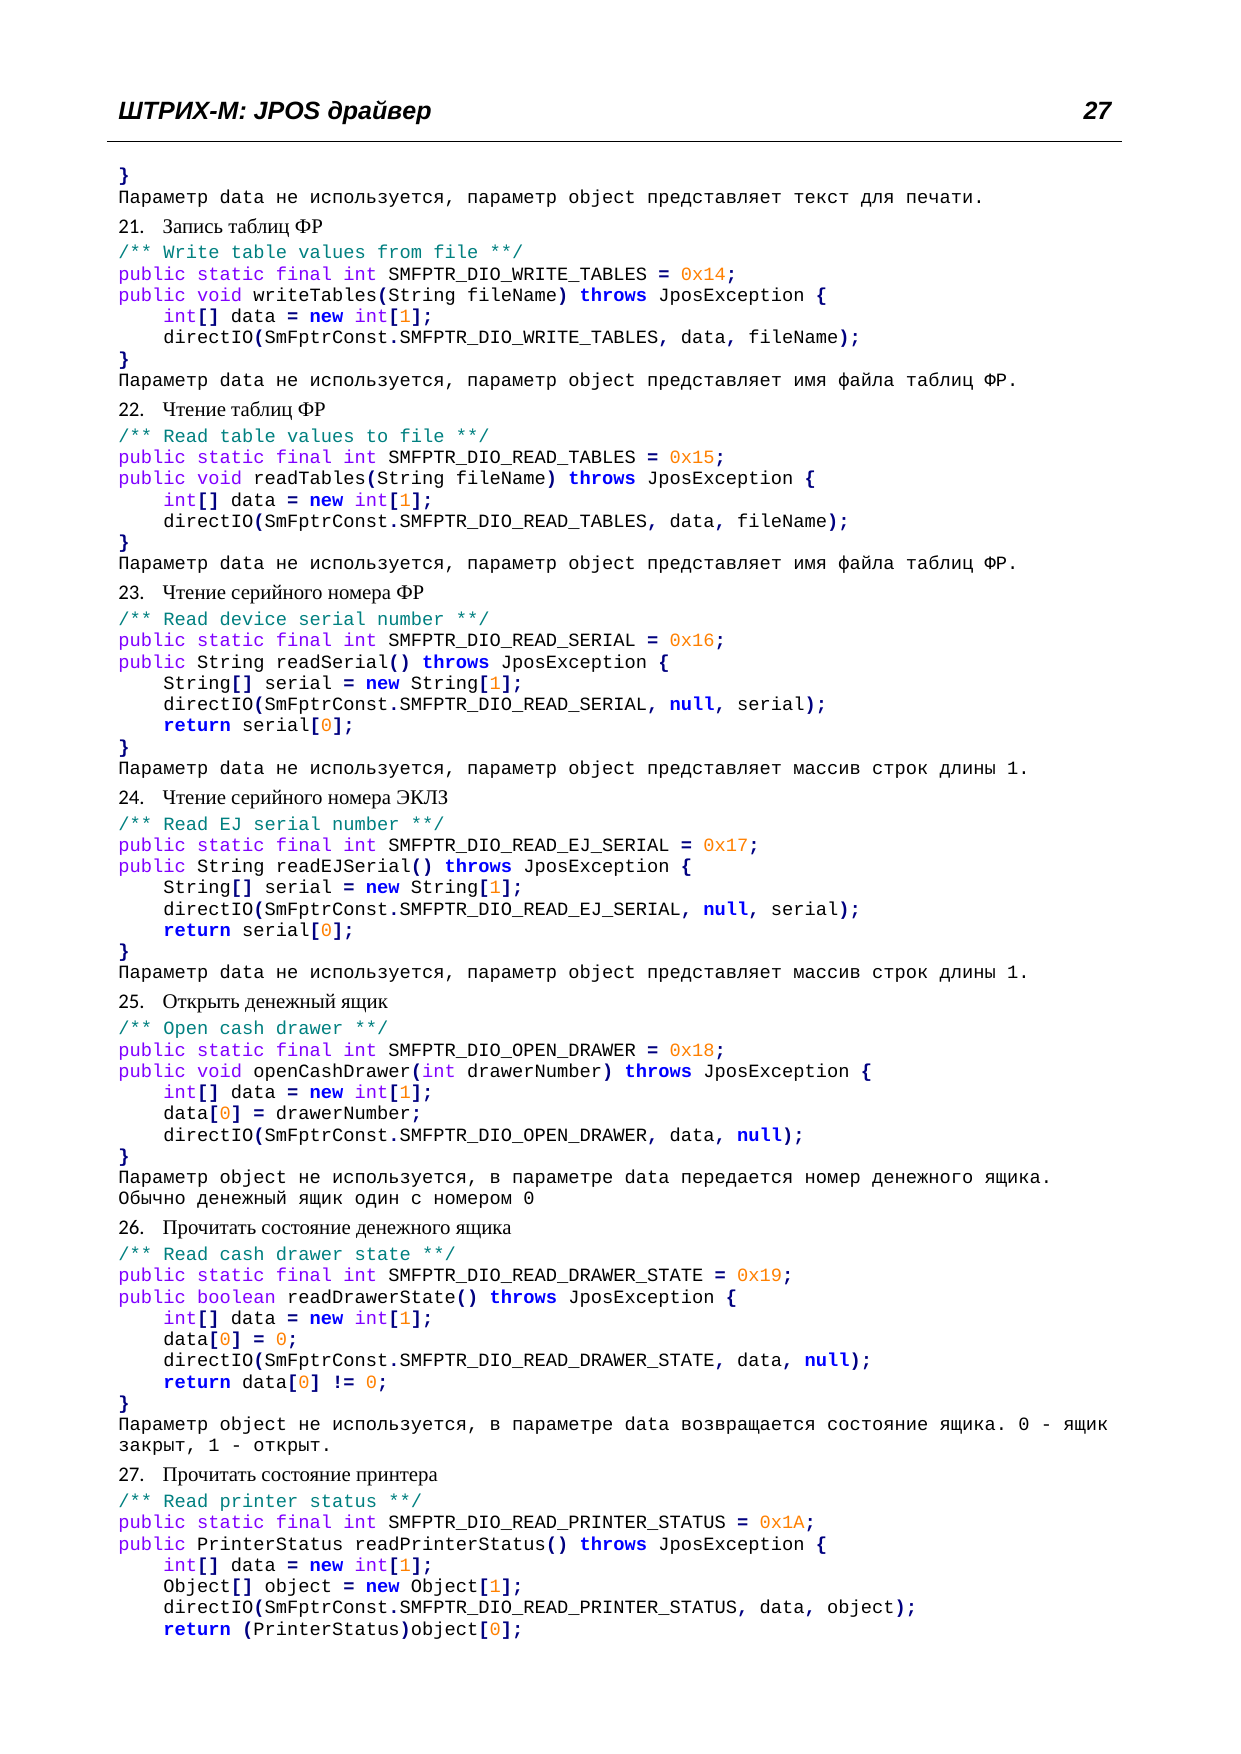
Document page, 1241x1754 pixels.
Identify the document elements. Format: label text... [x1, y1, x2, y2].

text public boolean readDrawerState() throws JposException { [118, 1287, 1122, 1309]
text directIO(SmFptrConst.SMFPTR_DIO_READ_EJ_SERIAL, null, serial); [118, 899, 1122, 921]
text public void writeTables(String fileName) throws JposException { [118, 286, 1122, 307]
list Открыть денежный ящик [118, 989, 1122, 1014]
text Параметр data не используется, параметр object представляет имя файла таблиц ФР. [118, 554, 1122, 575]
text /** Read device serial number **/ [118, 610, 1122, 631]
text directIO(SmFptrConst.SMFPTR_DIO_WRITE_TABLES, data, fileName); [118, 328, 1122, 349]
text Параметр data не используется, параметр object представляет текст для печати. [118, 187, 1122, 209]
text public static final int SMFPTR_DIO_READ_EJ_SERIAL = 0x17; [118, 836, 1122, 857]
text public String readEJSerial() throws JposException { [118, 857, 1122, 878]
text Параметр object не используется, в параметре data передается номер денежного ящика. Обычно денежный ящик один с номером 0 [118, 1168, 1122, 1210]
text Object[] object = new Object[1]; [118, 1577, 1122, 1598]
text public void openCashDrawer(int drawerNumber) throws JposException { [118, 1062, 1122, 1083]
text public static final int SMFPTR_DIO_READ_SERIAL = 0x16; [118, 631, 1122, 652]
text } [118, 533, 1122, 554]
list Чтение серийного номера ФР [118, 579, 1122, 605]
text } [118, 166, 1122, 187]
list Запись таблиц ФР [118, 213, 1122, 238]
text /** Read table values to file **/ [118, 427, 1122, 448]
text String[] serial = new String[1]; [118, 674, 1122, 695]
text int[] data = new int[1]; [118, 1309, 1122, 1330]
list Прочитать состояние принтера [118, 1462, 1122, 1487]
text /** Open cash drawer **/ [118, 1019, 1122, 1040]
text return serial[0]; [118, 921, 1122, 942]
text int[] data = new int[1]; [118, 1556, 1122, 1577]
text int[] data = new int[1]; [118, 1083, 1122, 1104]
text String[] serial = new String[1]; [118, 878, 1122, 899]
text public static final int SMFPTR_DIO_WRITE_TABLES = 0x14; [118, 264, 1122, 286]
text public static final int SMFPTR_DIO_READ_TABLES = 0x15; [118, 448, 1122, 469]
text public static final int SMFPTR_DIO_READ_DRAWER_STATE = 0x19; [118, 1266, 1122, 1287]
text Параметр data не используется, параметр object представляет массив строк длины 1. [118, 963, 1122, 984]
list Чтение серийного номера ЭКЛЗ [118, 784, 1122, 809]
text Параметр object не используется, в параметре data возвращается состояние ящика. 0 - ящик закрыт, 1 - открыт. [118, 1415, 1122, 1457]
text Параметр data не используется, параметр object представляет массив строк длины 1. [118, 759, 1122, 780]
text } [118, 349, 1122, 371]
text public static final int SMFPTR_DIO_READ_PRINTER_STATUS = 0x1A; [118, 1513, 1122, 1534]
text public static final int SMFPTR_DIO_OPEN_DRAWER = 0x18; [118, 1040, 1122, 1062]
text data[0] = 0; [118, 1330, 1122, 1351]
text directIO(SmFptrConst.SMFPTR_DIO_READ_TABLES, data, fileName); [118, 512, 1122, 533]
text return data[0] != 0; [118, 1372, 1122, 1394]
text } [118, 1147, 1122, 1168]
text public String readSerial() throws JposException { [118, 652, 1122, 674]
text } [118, 942, 1122, 963]
text /** Read cash drawer state **/ [118, 1245, 1122, 1266]
text directIO(SmFptrConst.SMFPTR_DIO_READ_PRINTER_STATUS, data, object); [118, 1598, 1122, 1619]
text int[] data = new int[1]; [118, 307, 1122, 328]
text return (PrinterStatus)object[0]; [118, 1619, 1122, 1641]
text directIO(SmFptrConst.SMFPTR_DIO_OPEN_DRAWER, data, null); [118, 1125, 1122, 1147]
text directIO(SmFptrConst.SMFPTR_DIO_READ_SERIAL, null, serial); [118, 695, 1122, 716]
text public PrinterStatus readPrinterStatus() throws JposException { [118, 1534, 1122, 1556]
text } [118, 737, 1122, 759]
text /** Read EJ serial number **/ [118, 814, 1122, 836]
text directIO(SmFptrConst.SMFPTR_DIO_READ_DRAWER_STATE, data, null); [118, 1351, 1122, 1372]
text public void readTables(String fileName) throws JposException { [118, 469, 1122, 490]
text /** Read printer status **/ [118, 1492, 1122, 1513]
list Чтение таблиц ФР [118, 396, 1122, 422]
text /** Write table values from file **/ [118, 243, 1122, 264]
list Прочитать состояние денежного ящика [118, 1214, 1122, 1240]
text Параметр data не используется, параметр object представляет имя файла таблиц ФР. [118, 371, 1122, 392]
text } [118, 1394, 1122, 1415]
text int[] data = new int[1]; [118, 490, 1122, 512]
text return serial[0]; [118, 716, 1122, 737]
text data[0] = drawerNumber; [118, 1104, 1122, 1125]
